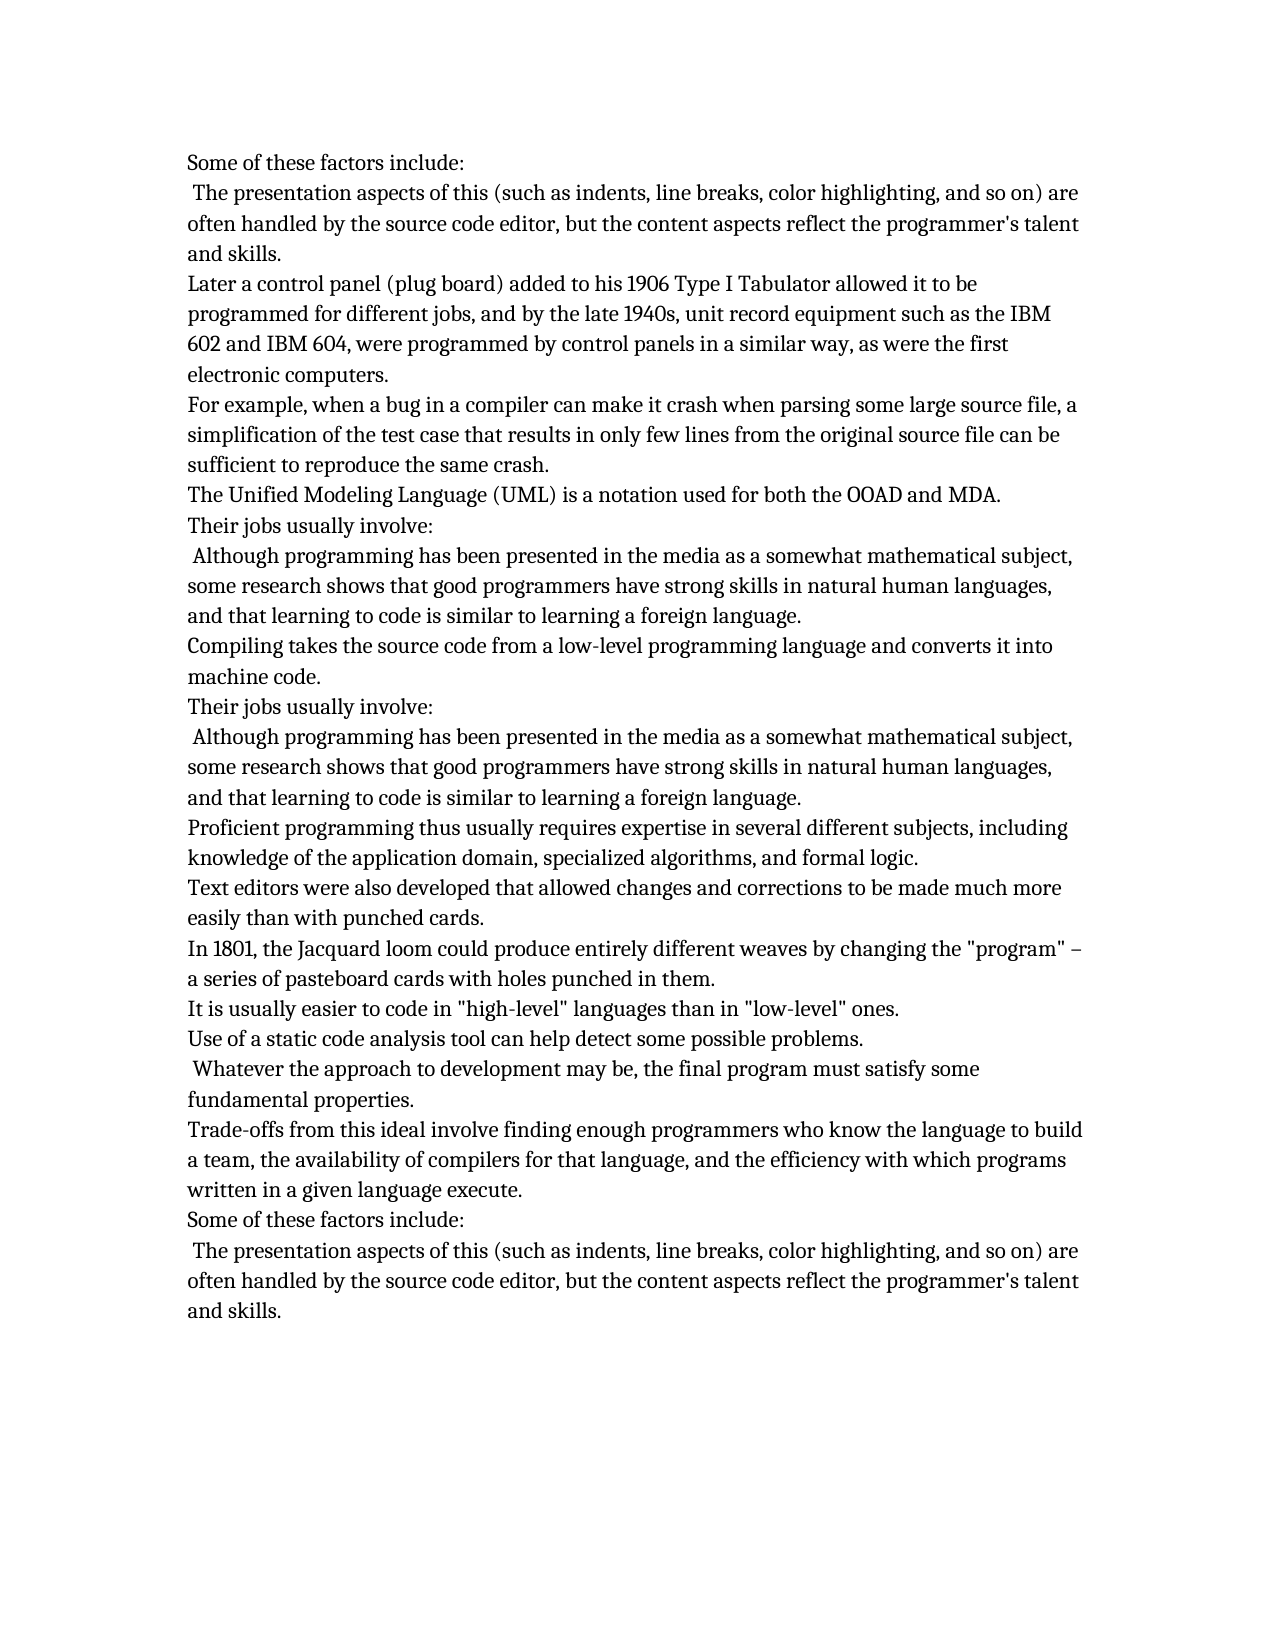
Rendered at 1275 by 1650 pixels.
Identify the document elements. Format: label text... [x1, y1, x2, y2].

text Some of these factors include: The presentation aspects of this (such as indents, line breaks, color highlighting, and so on) are often handled by the source code editor, but the content aspects reflect the programmer's talent and skills. Later a control panel (plug board) added to his 1906 Type I Tabulator allowed it to be programmed for different jobs, and by the late 1940s, unit record equipment such as the IBM 602 and IBM 604, were programmed by control panels in a similar way, as were the first electronic computers. For example, when a bug in a compiler can make it crash when parsing some large source file, a simplification of the test case that results in only few lines from the original source file can be sufficient to reproduce the same crash. The Unified Modeling Language (UML) is a notation used for both the OOAD and MDA. Their jobs usually involve: Although programming has been presented in the media as a somewhat mathematical subject, some research shows that good programmers have strong skills in natural human languages, and that learning to code is similar to learning a foreign language. Compiling takes the source code from a low-level programming language and converts it into machine code. Their jobs usually involve: Although programming has been presented in the media as a somewhat mathematical subject, some research shows that good programmers have strong skills in natural human languages, and that learning to code is similar to learning a foreign language. Proficient programming thus usually requires expertise in several different subjects, including knowledge of the application domain, specialized algorithms, and formal logic. Text editors were also developed that allowed changes and corrections to be made much more easily than with punched cards. In 1801, the Jacquard loom could produce entirely different weaves by changing the "program" – a series of pasteboard cards with holes punched in them. It is usually easier to code in "high-level" languages than in "low-level" ones. Use of a static code analysis tool can help detect some possible problems. Whatever the approach to development may be, the final program must satisfy some fundamental properties. Trade-offs from this ideal involve finding enough programmers who know the language to build a team, the availability of compilers for that language, and the efficiency with which programs written in a given language execute. Some of these factors include: The presentation aspects of this (such as indents, line breaks, color highlighting, and so on) are often handled by the source code editor, but the content aspects reflect the programmer's talent and skills. [187, 150, 1087, 1324]
